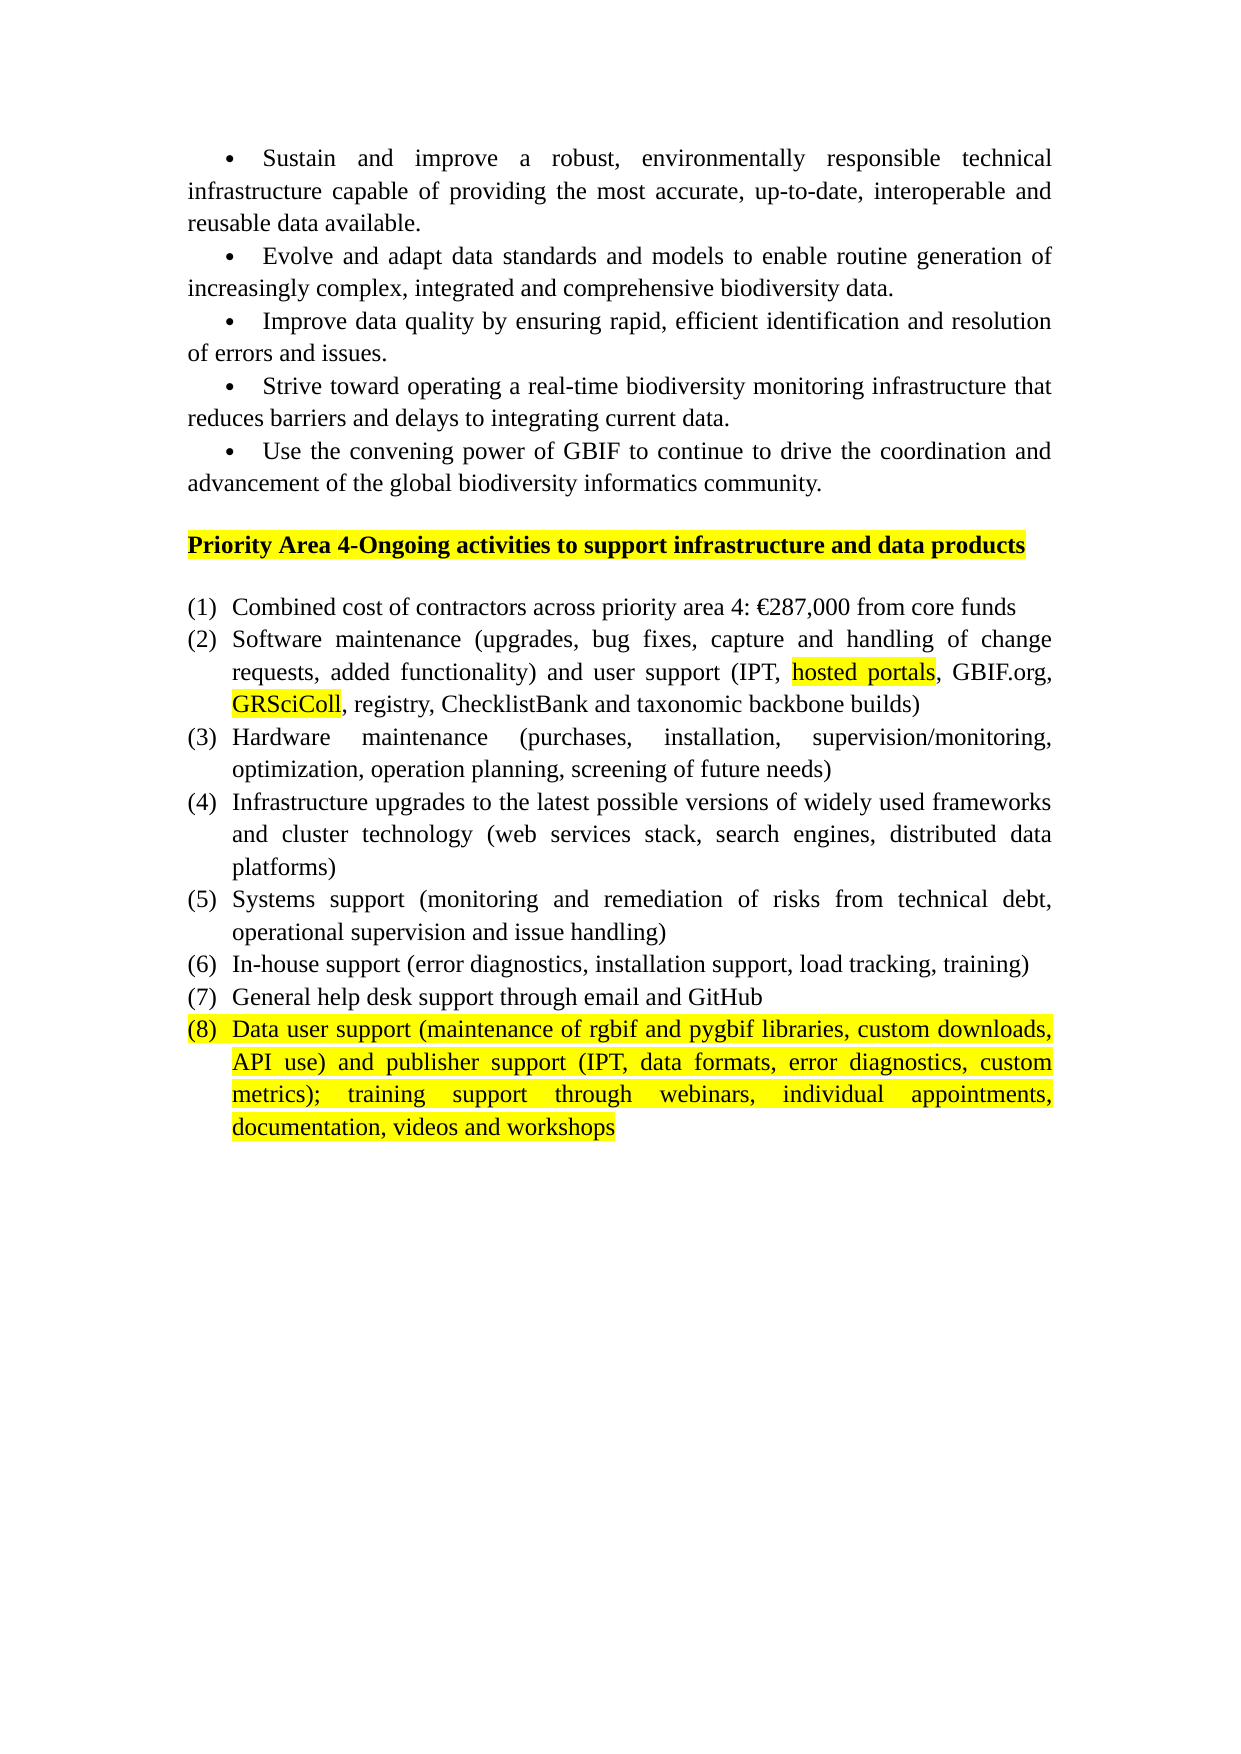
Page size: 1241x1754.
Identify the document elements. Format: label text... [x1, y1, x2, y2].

list Evolve and adapt data standards and models to enable routine generation of increasingly complex, integrated and comprehensive biodiversity data. [187, 239, 1053, 304]
list Data user support (maintenance of rgbif and pygbif libraries, custom downloads, API use) and publisher support (IPT, data formats, error diagnostics, custom metrics); training support through webinars, individual appointments, documentation, videos and workshops [187, 1012, 1053, 1142]
list In-house support (error diagnostics, installation support, load tracking, training) [187, 947, 1053, 980]
list General help desk support through email and GitHub [187, 980, 1053, 1012]
list Hardware maintenance (purchases, installation, supervision/monitoring, optimization, operation planning, screening of future needs) [187, 720, 1053, 785]
list Systems support (monitoring and remediation of risks from technical debt, operational supervision and issue handling) [187, 882, 1053, 947]
list Software maintenance (upgrades, bug fixes, capture and handling of change requests, added functionality) and user support (IPT, hosted portals, GBIF.org, GRSciColl, registry, ChecklistBank and taxonomic backbone builds) [187, 622, 1053, 720]
list Combined cost of contractors across priority area 4: €287,000 from core funds [187, 590, 1053, 622]
list Strive toward operating a real-time biodiversity monitoring infrastructure that reduces barriers and delays to integrating current data. [187, 369, 1053, 434]
list Infrastructure upgrades to the latest possible versions of widely used frameworks and cluster technology (web services stack, search engines, distributed data platforms) [187, 785, 1053, 882]
list Improve data quality by ensuring rapid, efficient identification and resolution of errors and issues. [187, 304, 1053, 369]
list Sustain and improve a robust, environmentally responsible technical infrastructure capable of providing the most accurate, up-to-date, interoperable and reusable data available. [187, 142, 1053, 239]
list Use the convening power of GBIF to continue to drive the coordination and advancement of the global biodiversity informatics community. [187, 434, 1053, 499]
subtitle Priority Area 4-Ongoing activities to support infrastructure and data products [187, 528, 1053, 561]
